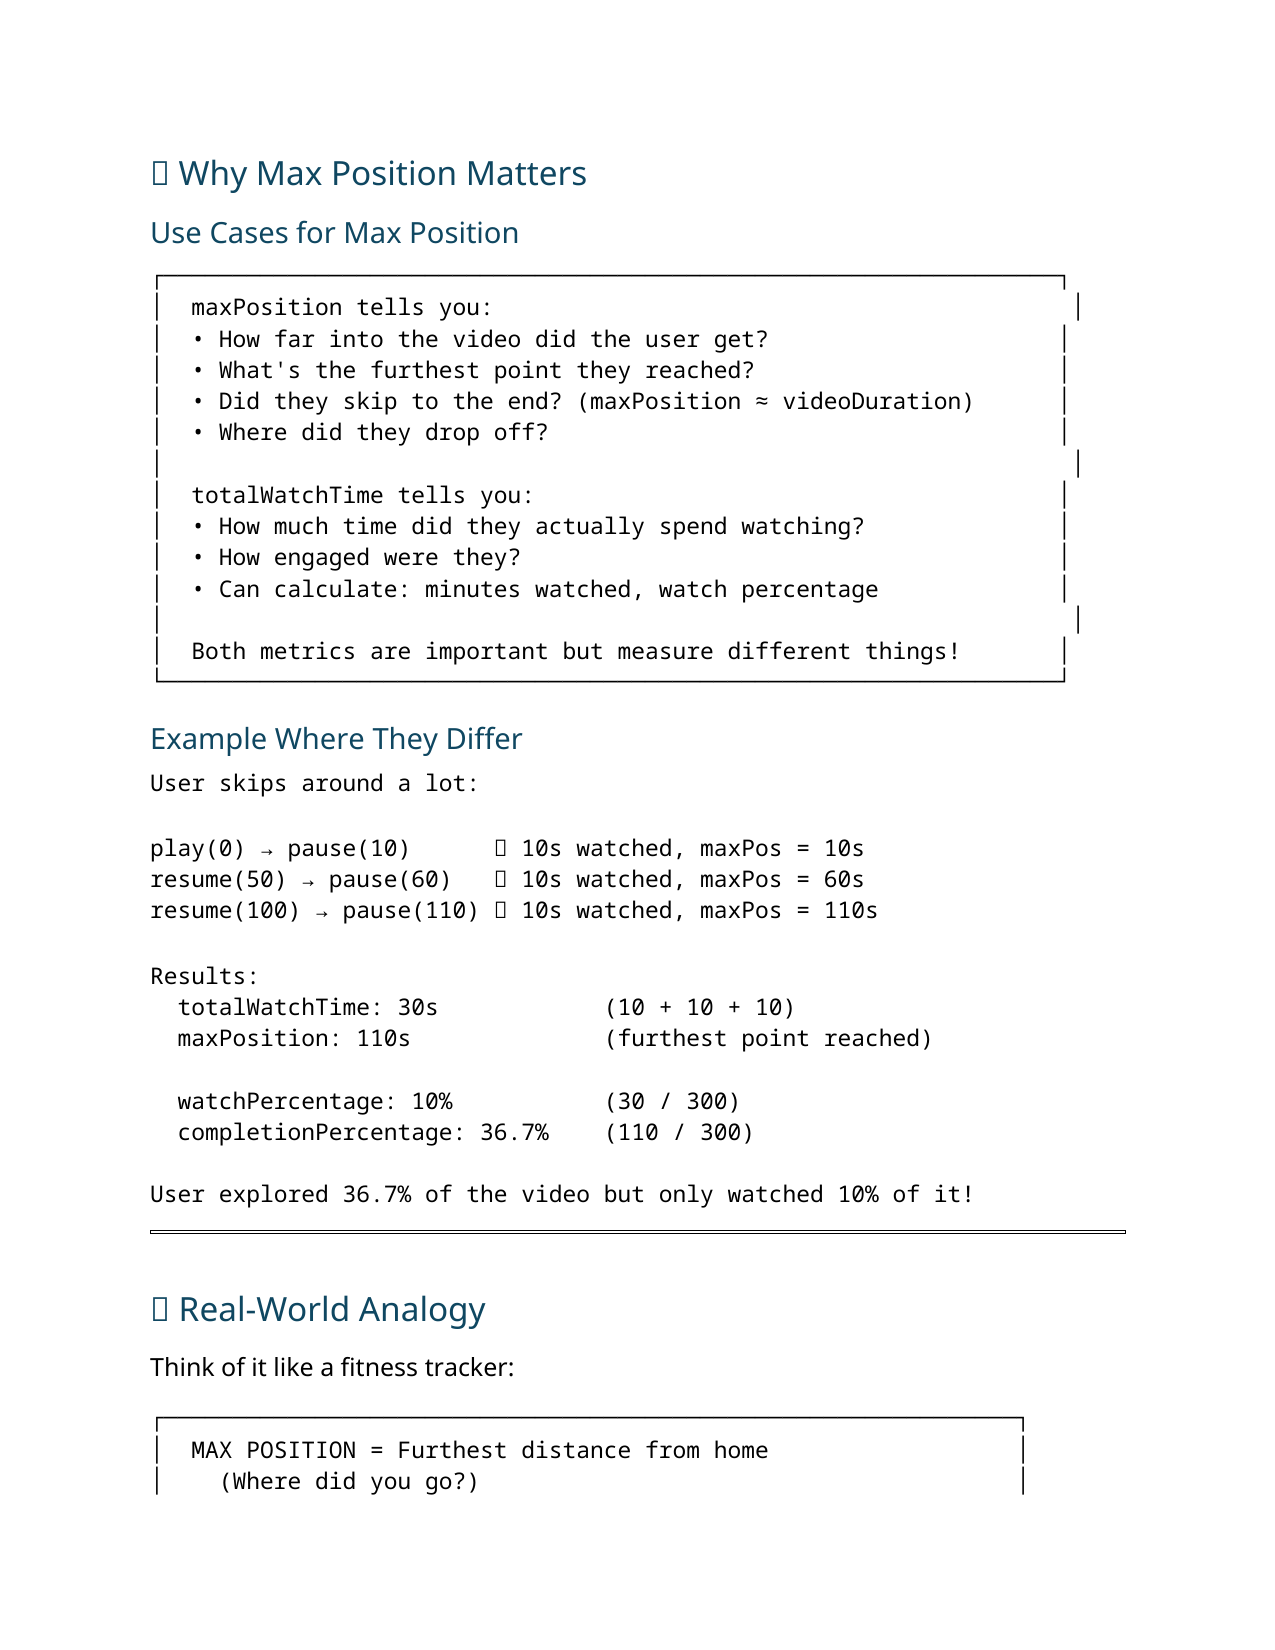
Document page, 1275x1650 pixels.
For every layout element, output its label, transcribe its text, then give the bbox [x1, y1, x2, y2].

subtitle 📱 Real-World Analogy [150, 1285, 1125, 1331]
subtitle Example Where They Differ [150, 718, 1125, 758]
text User skips around a lot: play(0) → pause(10) ✅ 10s watched, maxPos = 10s resume(50) → pause(60) ✅ 10s watched, maxPos = 60s resume(100) → pause(110) ✅ 10s watched, maxPos = 110s Results: totalWatchTime: 30s (10 + 10 + 10) maxPosition: 110s (furthest point reached) watchPercentage: 10% (30 / 300) completionPercentage: 36.7% (110 / 300) User explored 36.7% of the video but only watched 10% of it! [150, 766, 1125, 1209]
subtitle Use Cases for Max Position [150, 212, 1125, 252]
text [150, 1402, 1125, 1496]
text Think of it like a fitness tracker: [150, 1349, 1125, 1383]
subtitle 🎯 Why Max Position Matters [150, 150, 1125, 195]
